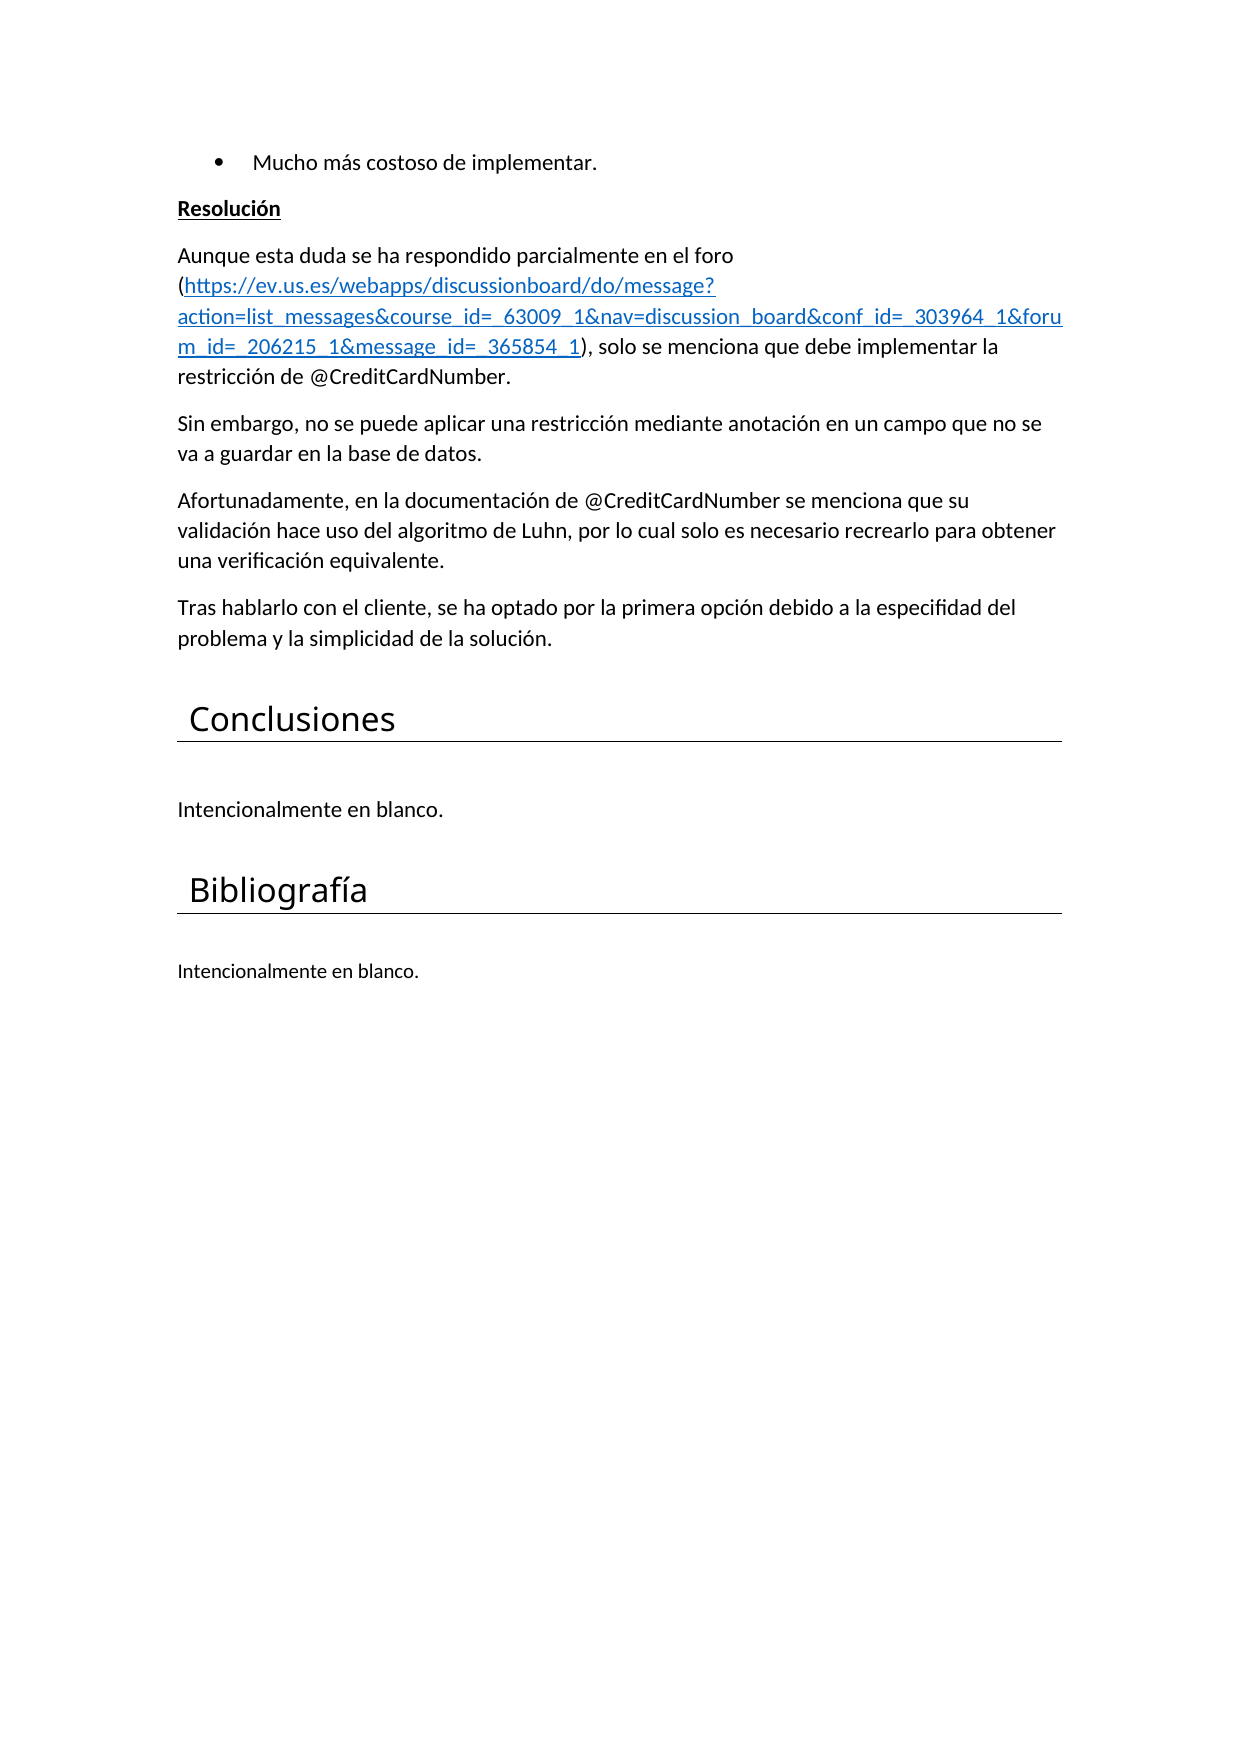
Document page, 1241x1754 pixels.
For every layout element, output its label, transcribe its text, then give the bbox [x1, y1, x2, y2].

subtitle Resolución [177, 194, 1063, 222]
table_header Bibliografía [177, 842, 1062, 913]
text Intencionalmente en blanco. [177, 795, 1063, 823]
text Aunque esta duda se ha respondido parcialmente en el foro (https://ev.us.es/webapps/discussionboard/do/message?action=list_messages&course_id=_63009_1&nav=discussion_board&conf_id=_303964_1&forum_id=_206215_1&message_id=_365854_1), solo se menciona que debe implementar la restricción de @CreditCardNumber. [177, 327, 1063, 390]
table_header Conclusiones [177, 671, 1062, 741]
text Intencionalmente en blanco. [177, 958, 1063, 983]
text Aunque esta duda se ha respondido parcialmente en el foro (https://ev.us.es/webapps/discussionboard/do/message?action=list_messages&course_id=_63009_1&nav=discussion_board&conf_id=_303964_1&forum_id=_206215_1&message_id=_365854_1), solo se menciona que debe implementar la restricción de @CreditCardNumber. [177, 241, 1063, 326]
text Sin embargo, no se puede aplicar una restricción mediante anotación en un campo que no se va a guardar en la base de datos. [177, 409, 1063, 467]
text Tras hablarlo con el cliente, se ha optado por la primera opción debido a la especifidad del problema y la simplicidad de la solución. [177, 593, 1063, 652]
text Afortunadamente, en la documentación de @CreditCardNumber se menciona que su validación hace uso del algoritmo de Luhn, por lo cual solo es necesario recrearlo para obtener una verificación equivalente. [177, 486, 1063, 574]
list Mucho más costoso de implementar. [215, 148, 1063, 176]
